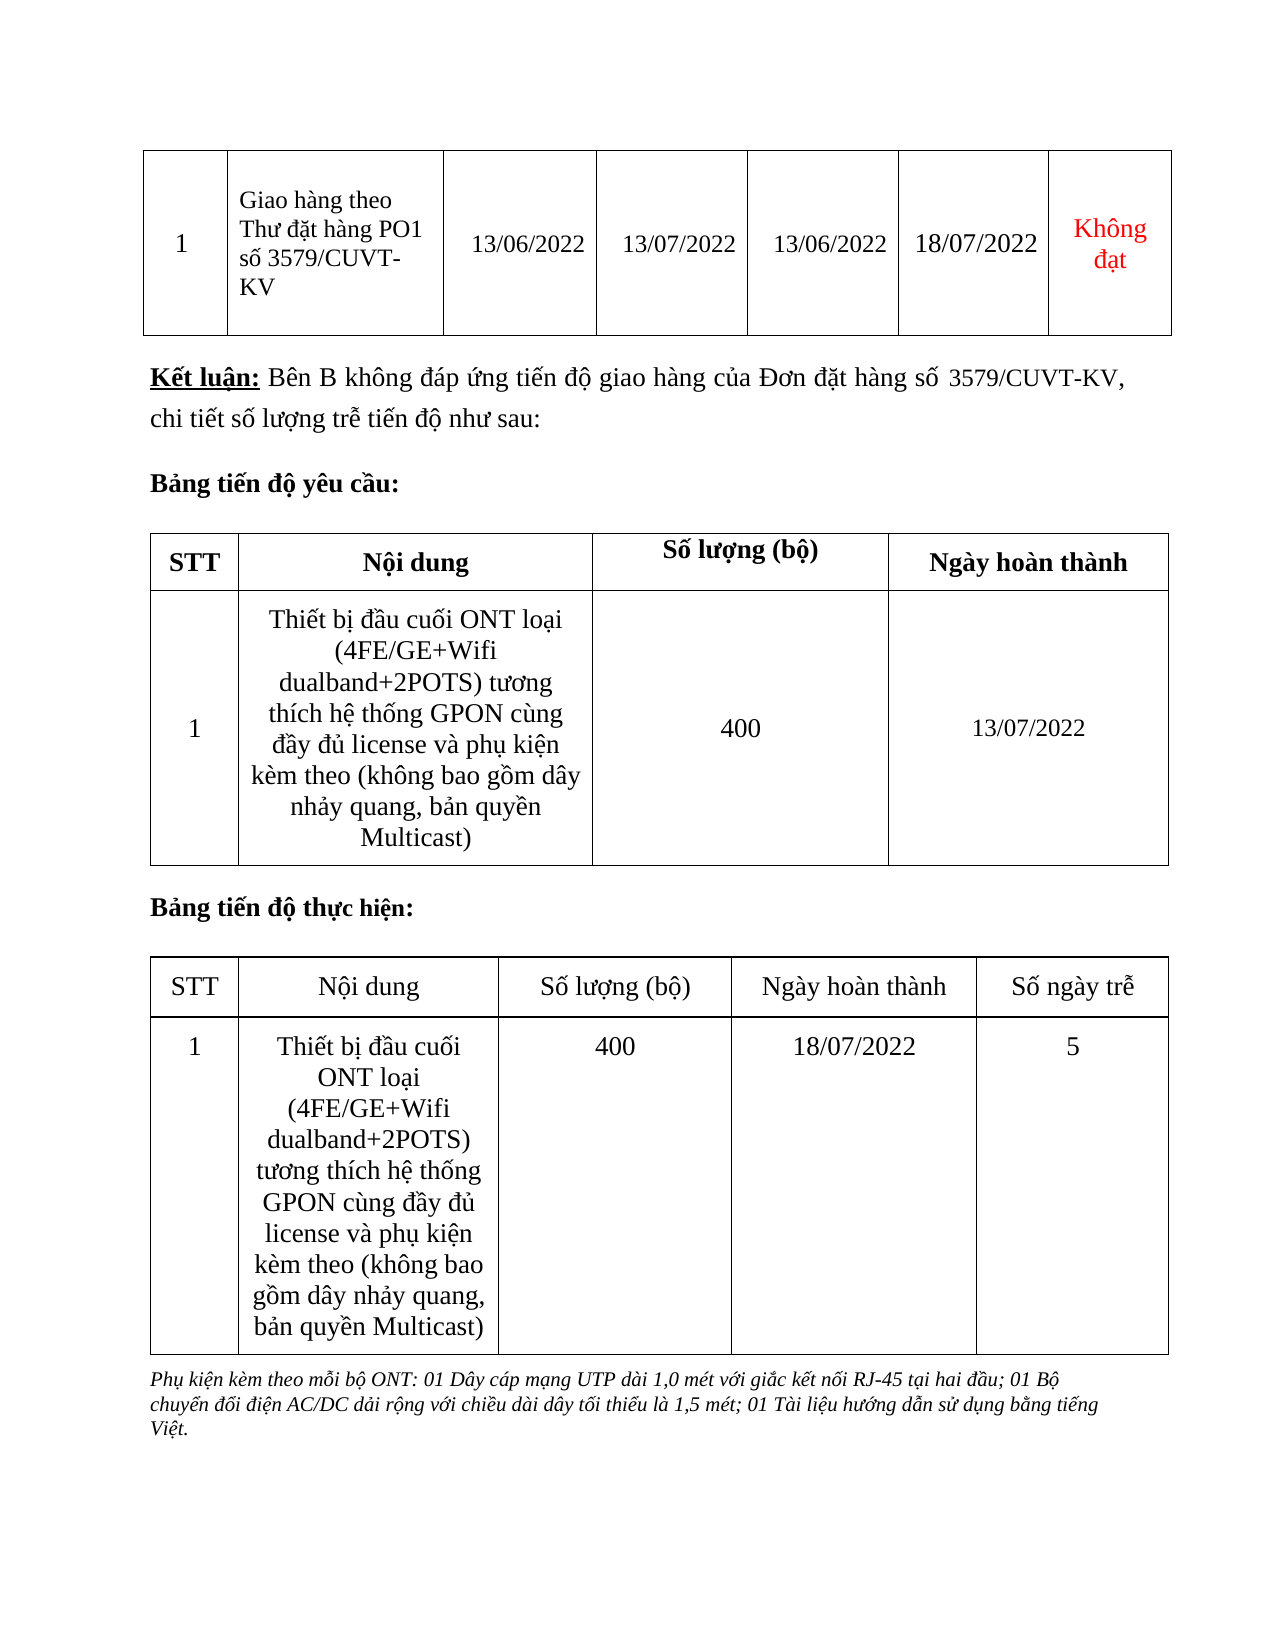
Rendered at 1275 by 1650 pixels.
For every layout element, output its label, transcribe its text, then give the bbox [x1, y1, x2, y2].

table_header STT [151, 534, 238, 590]
table_cell 1 [151, 1018, 238, 1354]
table_cell 400 [499, 1018, 731, 1354]
text Bảng tiến độ yêu cầu: [150, 467, 1125, 498]
table_cell 1 [151, 591, 238, 865]
table_cell Thiết bị đầu cuối ONT loại (4FE/GE+Wifi dualband+2POTS) tương thích hệ thống GPON cùng đầy đủ license và phụ kiện kèm theo (không bao gồm dây nhảy quang, bản quyền Multicast) [239, 1018, 498, 1354]
table_cell 5 [977, 1018, 1168, 1354]
table_cell 18/07/2022 [732, 1018, 976, 1354]
text Bảng tiến độ thực hiện: [150, 891, 1125, 922]
table_cell Giao hàng theo Thư đặt hàng PO1 số 3579/CUVT-KV [228, 151, 443, 335]
table_cell Thiết bị đầu cuối ONT loại (4FE/GE+Wifi dualband+2POTS) tương thích hệ thống GPON cùng đầy đủ license và phụ kiện kèm theo (không bao gồm dây nhảy quang, bản quyền Multicast) [239, 591, 592, 865]
table_cell 400 [593, 591, 888, 865]
table_header Nội dung [239, 958, 498, 1016]
table_cell Không đạt [1049, 151, 1171, 335]
table_header STT [151, 958, 238, 1016]
table_header Ngày hoàn thành [732, 958, 976, 1016]
table_cell 13/07/2022 [889, 591, 1168, 865]
table_cell 1 [144, 151, 227, 335]
table_header Ngày hoàn thành [889, 534, 1168, 590]
table_header Số lượng (bộ) [499, 958, 731, 1016]
table_cell 13/06/2022 [444, 151, 596, 335]
table_cell 18/07/2022 [899, 151, 1048, 335]
table_header Nội dung [239, 534, 592, 590]
table_header Số ngày trễ [977, 958, 1168, 1016]
text Phụ kiện kèm theo mỗi bộ ONT: 01 Dây cáp mạng UTP dài 1,0 mét với giắc kết nối RJ-45 tại hai đầu; 01 Bộ chuyển đổi điện AC/DC dải rộng với chiều dài dây tối thiểu là 1,5 mét; 01 Tài liệu hướng dẫn sử dụng bằng tiếng Việt. [150, 1367, 1125, 1439]
table_header Số lượng (bộ) [593, 534, 888, 590]
text Kết luận: Bên B không đáp ứng tiến độ giao hàng của Đơn đặt hàng số 3579/CUVT-KV, chi tiết số lượng trễ tiến độ như sau: [150, 361, 1125, 433]
table_cell 13/07/2022 [597, 151, 747, 335]
table_cell 13/06/2022 [748, 151, 898, 335]
